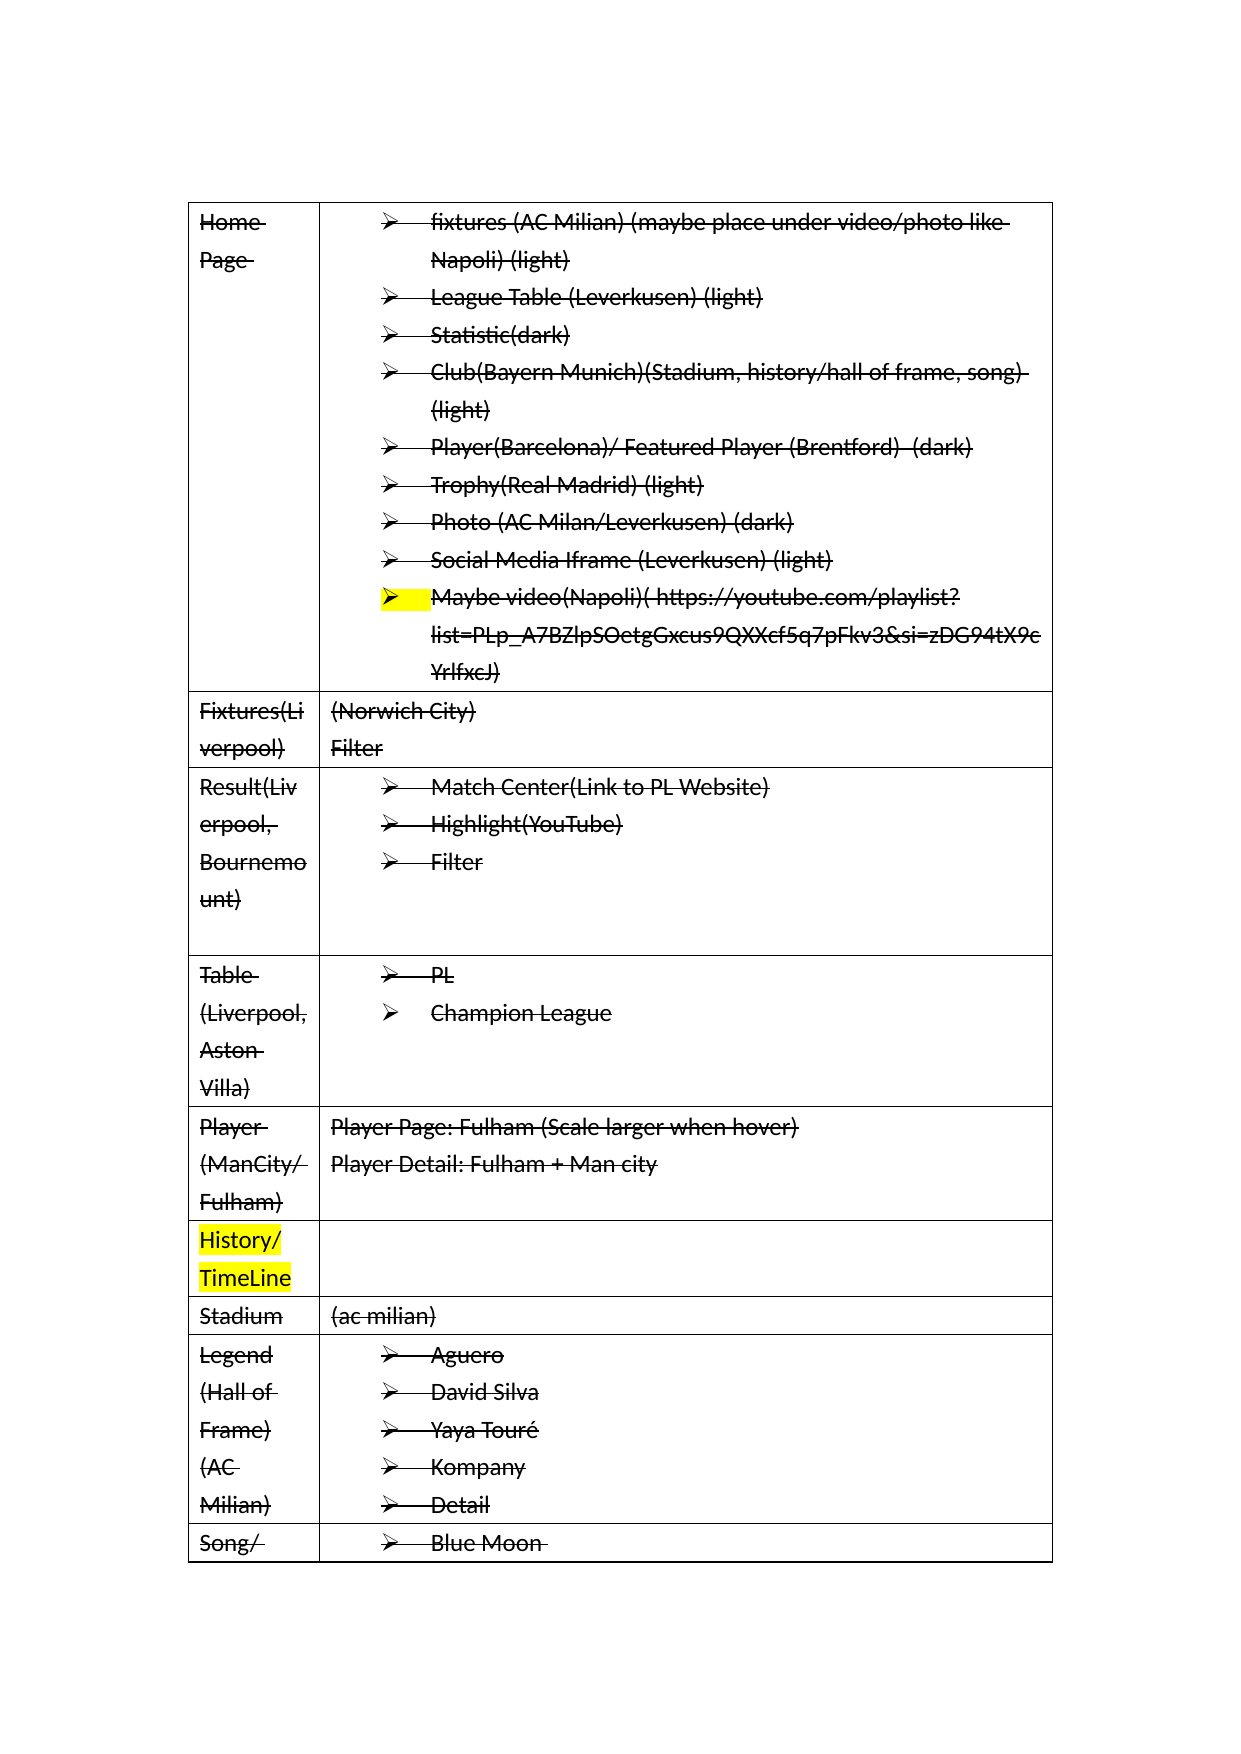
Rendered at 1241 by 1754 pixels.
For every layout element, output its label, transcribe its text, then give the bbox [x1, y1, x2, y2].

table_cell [320, 1524, 1052, 1561]
table_cell Table (Liverpool, Aston Villa) [189, 956, 319, 1106]
table_cell (Norwich City) Filter [320, 692, 1052, 767]
table_cell [320, 1221, 1052, 1296]
table_cell Match Center(Link to PL Website) Highlight(YouTube) Filter [320, 768, 1052, 955]
table_cell Aguero David Silva Yaya Touré Kompany Detail [320, 1335, 1052, 1523]
table_cell Stadium [189, 1297, 319, 1334]
table_cell (ac milian) [320, 1297, 1052, 1334]
table_cell Song/ Anthem [189, 1524, 319, 1561]
table_cell Legend (Hall of Frame) (AC Milian) [189, 1335, 319, 1523]
table_cell History/ TimeLine [189, 1221, 319, 1296]
table_header fixtures (AC Milian) (maybe place under video/photo like Napoli) (light) League Table (Leverkusen) (light) Statistic(dark) Club(Bayern Munich)(Stadium, history/hall of frame, song) (light) Player(Barcelona)/ Featured Player (Brentford) (dark) Trophy(Real Madrid) (light) Photo (AC Milan/Leverkusen) (dark) Social Media Iframe (Leverkusen) (light) Maybe video(Napoli)( https://youtube.com/playlist?list=PLp_A7BZlpSOetgGxcus9QXXcf5q7pFkv3&si=zDG94tX9cYrlfxcJ) [320, 203, 1052, 691]
table_cell PL Champion League [320, 956, 1052, 1106]
table_cell Fixtures(Liverpool) [189, 692, 319, 767]
table_cell Player (ManCity/ Fulham) [189, 1107, 319, 1220]
table_cell Player Page: Fulham (Scale larger when hover) Player Detail: Fulham + Man city [320, 1107, 1052, 1220]
table_header Home Page [189, 203, 319, 691]
table_cell Result(Liverpool, Bournemount) [189, 768, 319, 955]
